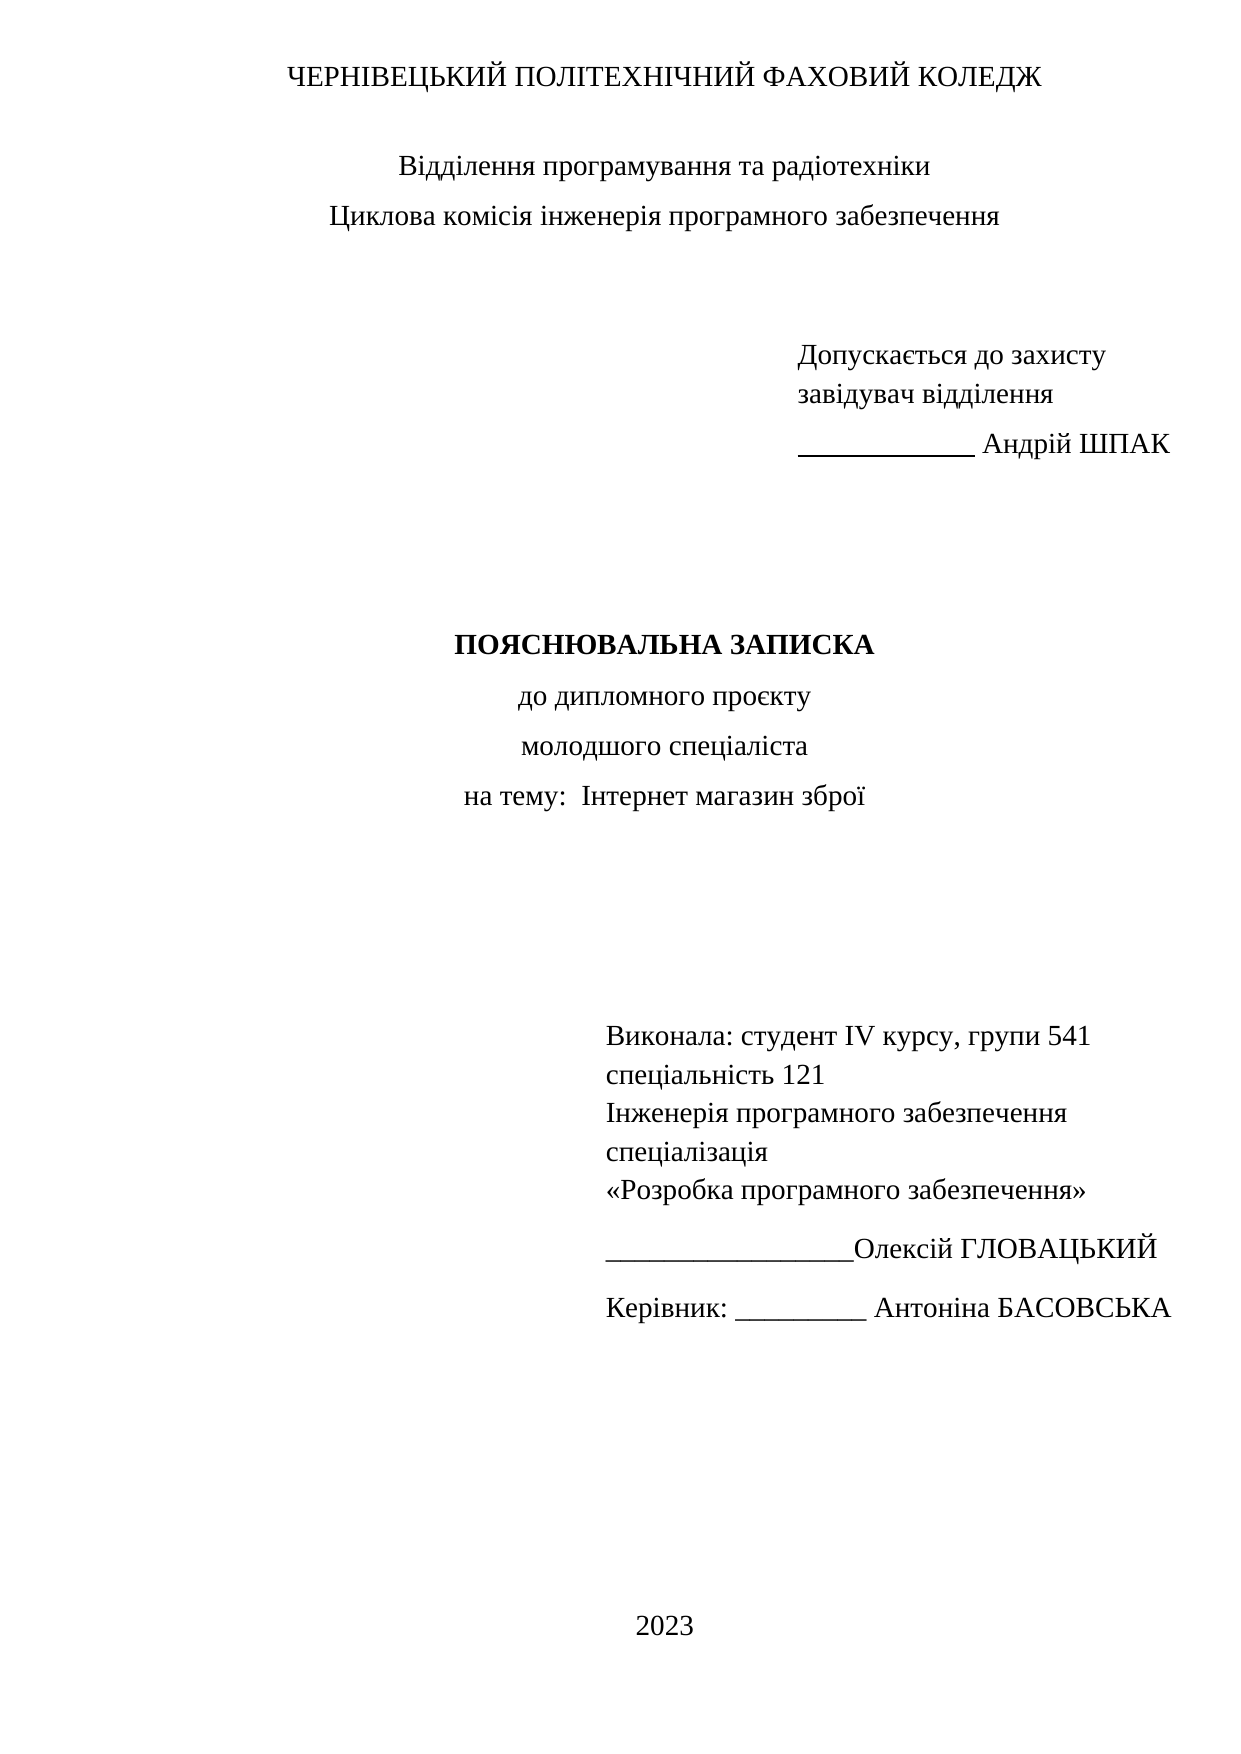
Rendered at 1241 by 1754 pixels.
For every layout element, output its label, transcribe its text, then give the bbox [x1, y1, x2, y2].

text Андрій ШПАК [148, 426, 1181, 460]
text завідувач відділення [148, 376, 1181, 409]
text «Розробка програмного забезпечення» [148, 1172, 1181, 1206]
text Відділення програмування та радіотехніки [148, 148, 1181, 181]
text спеціальність 121 [148, 1057, 1181, 1090]
text Допускається до захисту [148, 337, 1181, 371]
subtitle Чернівецький політехнічний фаховий коледж [148, 59, 1181, 93]
text на тему: Інтернет магазин зброї [148, 778, 1181, 812]
text Виконала: студент IV курсу, групи 541 [148, 1018, 1181, 1052]
text ПОЯСНЮВАЛЬНА ЗАПИСКА [148, 627, 1181, 661]
text спеціалізація [148, 1134, 1181, 1167]
text Інженерія програмного забезпечення [148, 1095, 1181, 1129]
text молодшого спеціаліста [148, 728, 1181, 762]
text Циклова комісія інженерія програмного забезпечення [148, 198, 1181, 232]
text _________________Олексій ГЛОВАЦЬКИЙ [148, 1231, 1181, 1264]
text 2023 [148, 1608, 1181, 1642]
text Керівник: _________ Антоніна БАСОВСЬКА [148, 1290, 1181, 1323]
text до дипломного проєкту [148, 678, 1181, 711]
